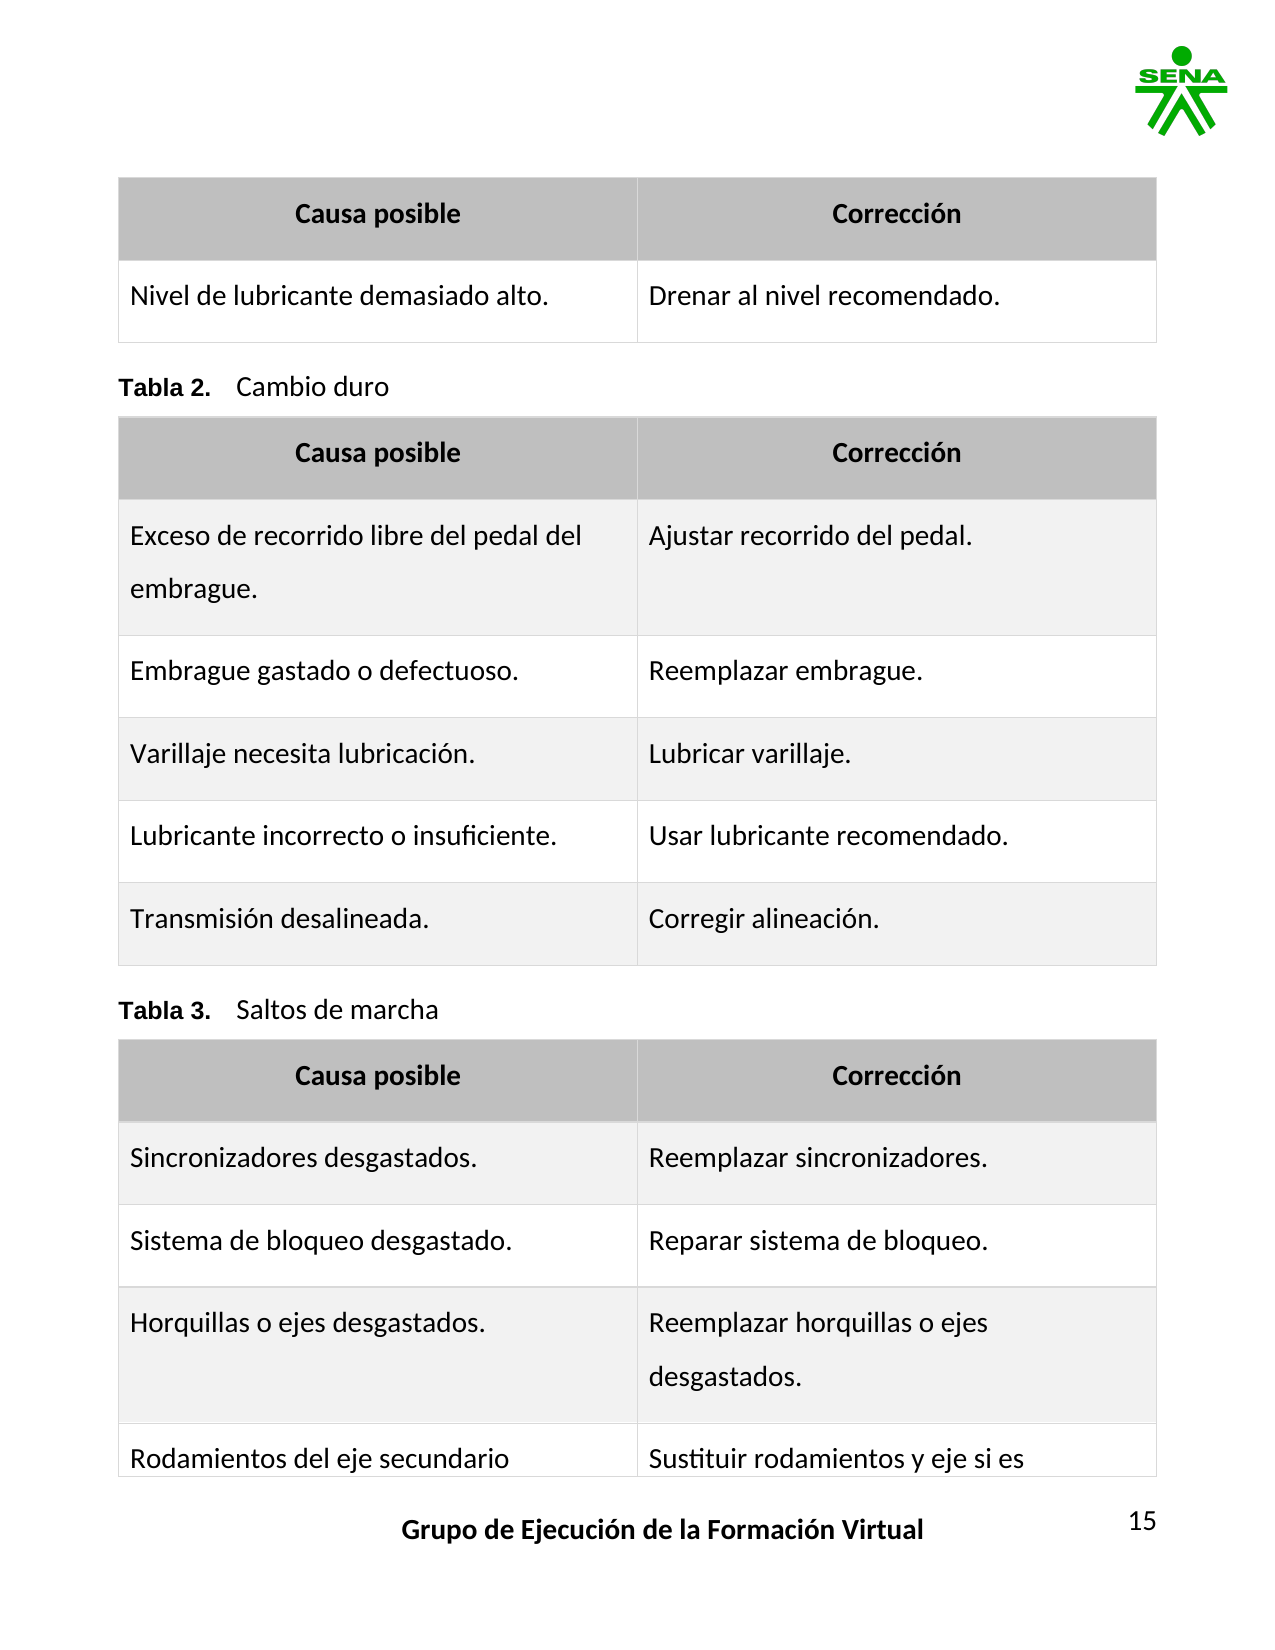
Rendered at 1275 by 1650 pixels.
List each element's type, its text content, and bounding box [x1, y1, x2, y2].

table_header Corrección [638, 1040, 1156, 1121]
table_cell Lubricar varillaje. [638, 718, 1156, 800]
table_header Corrección [638, 418, 1156, 499]
table_cell Reparar sistema de bloqueo. [638, 1205, 1156, 1286]
table_cell Ajustar recorrido del pedal. [638, 500, 1156, 635]
picture [1135, 46, 1228, 136]
table_cell Transmisión desalineada. [119, 883, 637, 965]
table_cell Sincronizadores desgastados. [119, 1123, 637, 1204]
table_cell Nivel de lubricante demasiado alto. [119, 261, 637, 342]
table_cell Exceso de recorrido libre del pedal del embrague. [119, 500, 637, 635]
table_header Causa posible [119, 178, 637, 260]
table_cell Varillaje necesita lubricación. [119, 718, 637, 800]
table_cell Embrague gastado o defectuoso. [119, 636, 637, 717]
text Cambio duro [118, 368, 1157, 404]
table_cell Sistema de bloqueo desgastado. [119, 1205, 637, 1286]
table_cell Horquillas o ejes desgastados. [119, 1288, 637, 1422]
table_header Causa posible [119, 1040, 637, 1121]
table_cell Lubricante incorrecto o insuficiente. [119, 801, 637, 882]
table_cell Drenar al nivel recomendado. [638, 261, 1156, 342]
table_cell Reemplazar sincronizadores. [638, 1123, 1156, 1204]
table_cell Reemplazar embrague. [638, 636, 1156, 717]
table_cell Sustituir rodamientos y eje si es necesario. [638, 1424, 1156, 1476]
table_cell Reemplazar horquillas o ejes desgastados. [638, 1288, 1156, 1422]
table_header Corrección [638, 178, 1156, 260]
table_cell Usar lubricante recomendado. [638, 801, 1156, 882]
table_cell Corregir alineación. [638, 883, 1156, 965]
table_cell Rodamientos del eje secundario desgastados. [119, 1424, 637, 1476]
table_header Causa posible [119, 418, 637, 499]
text Saltos de marcha [118, 991, 1157, 1026]
